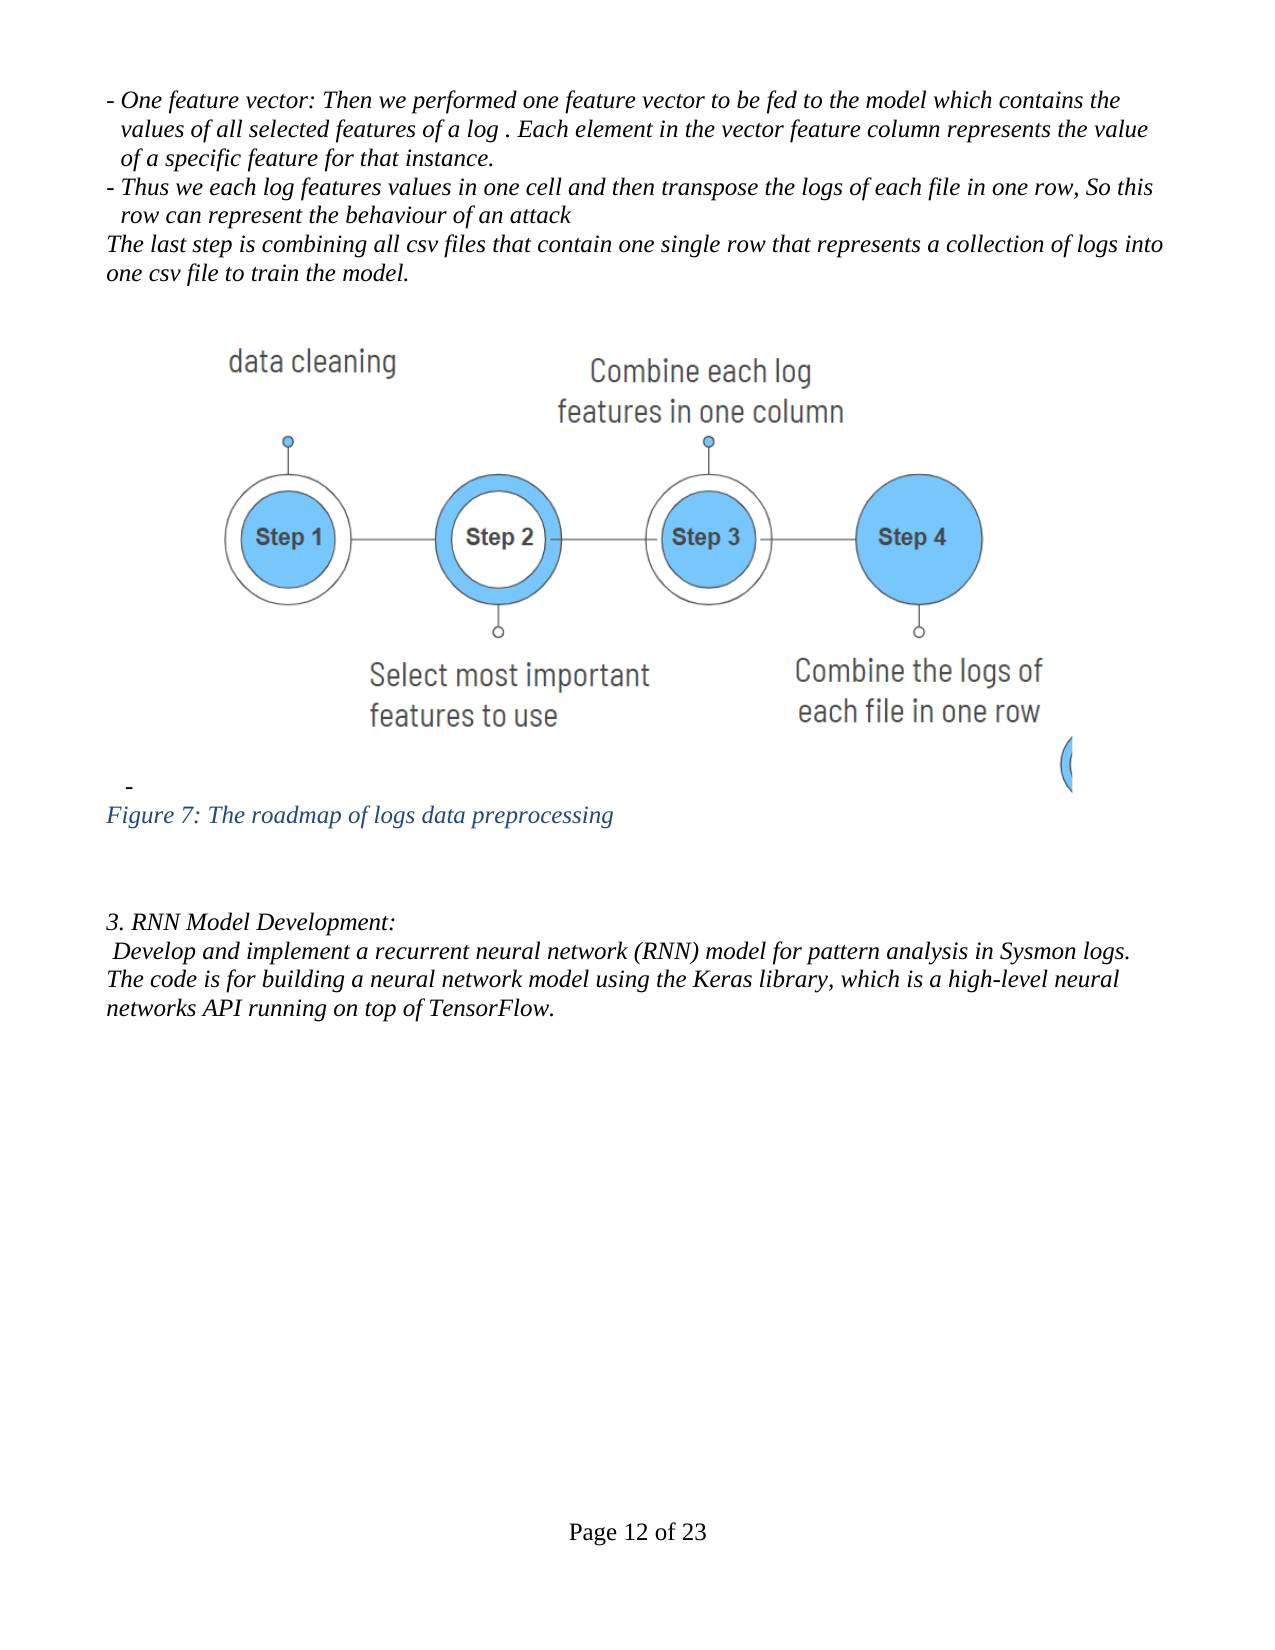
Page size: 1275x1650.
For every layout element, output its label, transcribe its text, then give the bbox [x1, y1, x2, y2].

text The code is for building a neural network model using the Keras library, which is a high-level neural networks API running on top of TensorFlow. [106, 964, 1169, 1022]
text 3. RNN Model Development: [106, 907, 1169, 936]
text The last step is combining all csv files that contain one single row that represents a collection of logs into one csv file to train the model. [106, 229, 1169, 287]
picture [139, 286, 1073, 795]
text Figure 7: The roadmap of logs data preprocessing [106, 800, 1169, 829]
list One feature vector: Then we performed one feature vector to be fed to the model which contains the values of all selected features of a log . Each element in the vector feature column represents the value of a specific feature for that instance. [106, 85, 1169, 172]
text Develop and implement a recurrent neural network (RNN) model for pattern analysis in Sysmon logs. [106, 936, 1169, 964]
list Thus we each log features values in one cell and then transpose the logs of each file in one row, So this row can represent the behaviour of an attack [106, 172, 1169, 229]
